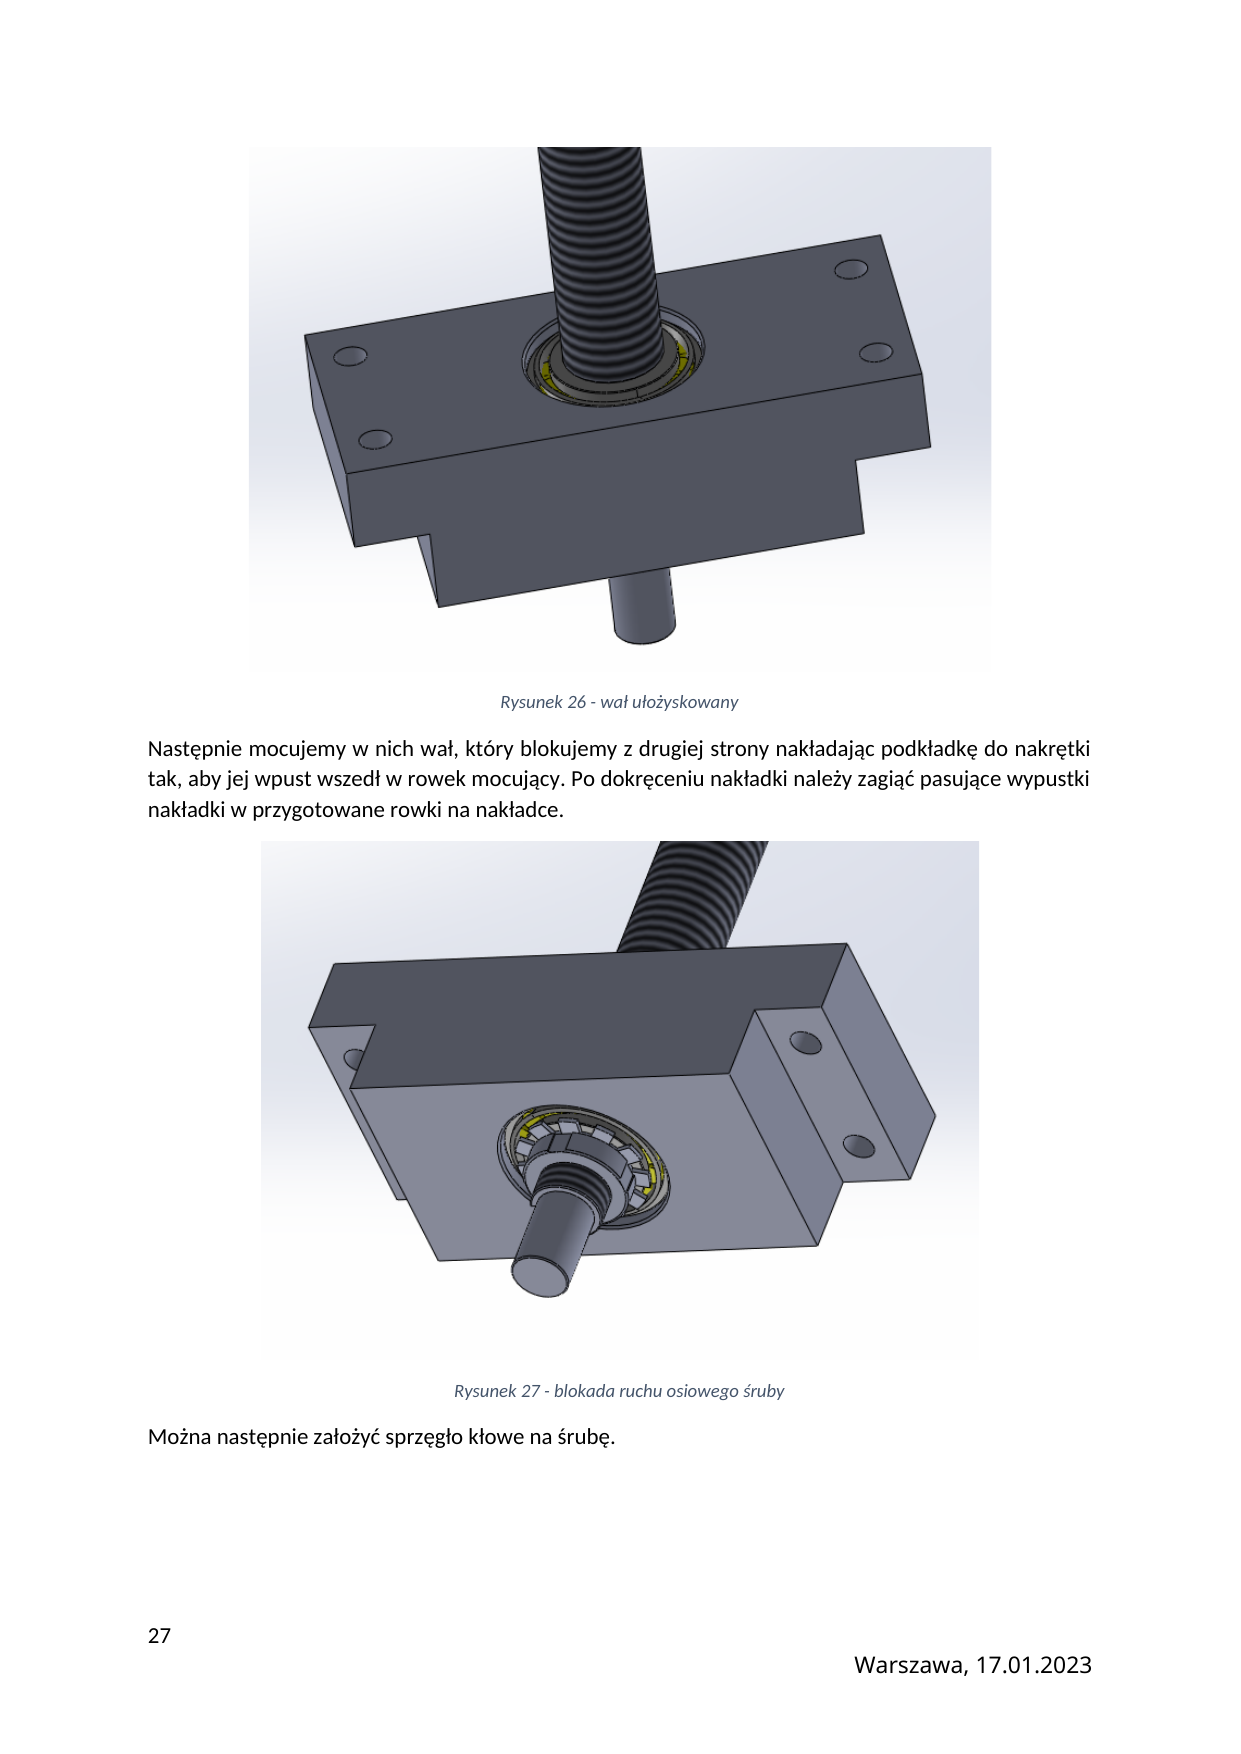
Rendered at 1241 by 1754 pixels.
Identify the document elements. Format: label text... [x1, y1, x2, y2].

picture [261, 841, 980, 1360]
picture [248, 147, 992, 672]
text Następnie mocujemy w nich wał, który blokujemy z drugiej strony nakładając podkładkę do nakrętki tak, aby jej wpust wszedł w rowek mocujący. Po dokręceniu nakładki należy zagiąć pasujące wypustki nakładki w przygotowane rowki na nakładce. [148, 734, 1092, 823]
text Można następnie założyć sprzęgło kłowe na śrubę. [148, 1422, 1092, 1451]
